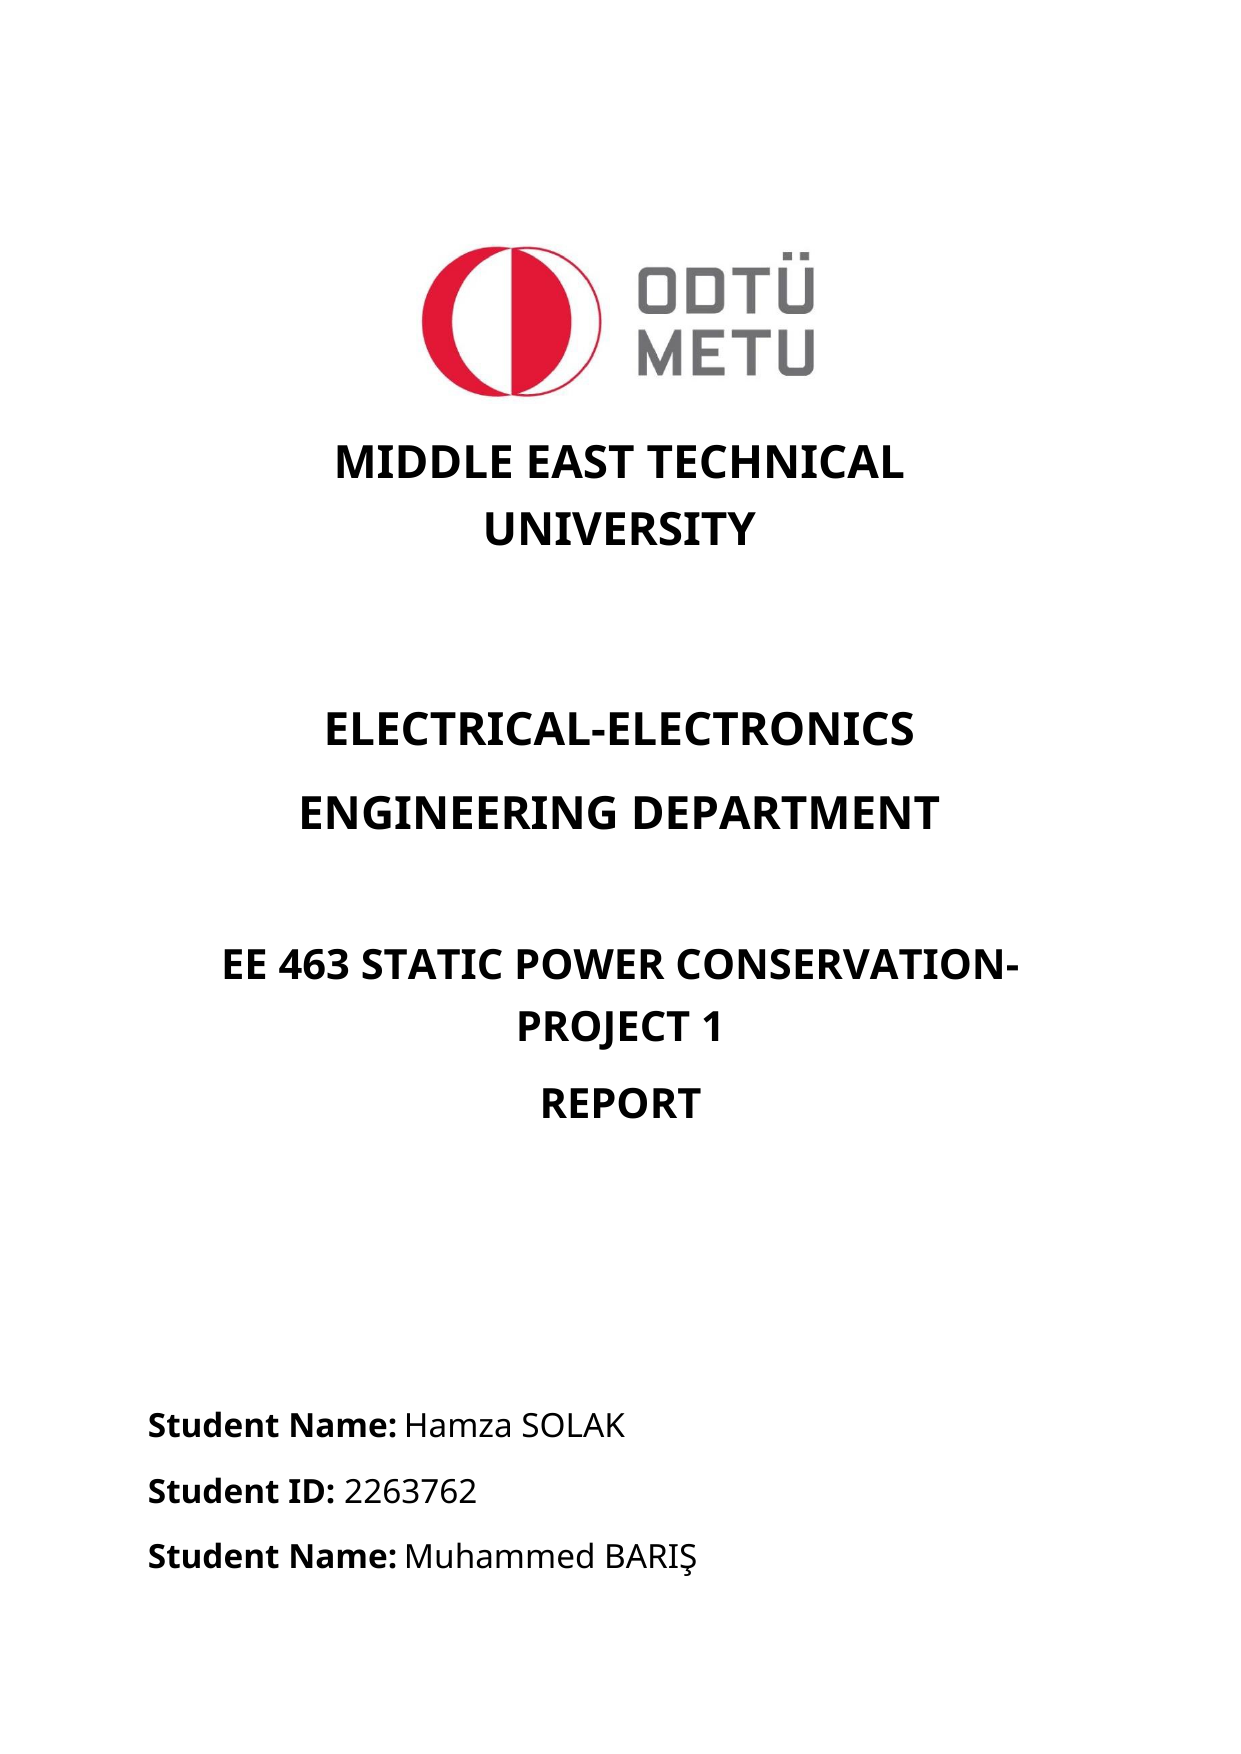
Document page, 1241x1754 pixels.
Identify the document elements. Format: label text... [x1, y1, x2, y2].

picture [416, 233, 824, 404]
text EE 463 STATIC POWER CONSERVATION-PROJECT 1 [148, 935, 1093, 1053]
text Student Name: Hamza SOLAK [148, 1402, 1093, 1447]
text Student ID: 2263762 [148, 1467, 1093, 1513]
text Student Name: Muhammed BARIŞ [148, 1533, 1093, 1578]
text REPORT [148, 1074, 1093, 1131]
text ELECTRICAL-ELECTRONICS ENGINEERING DEPARTMENT [236, 696, 1002, 843]
